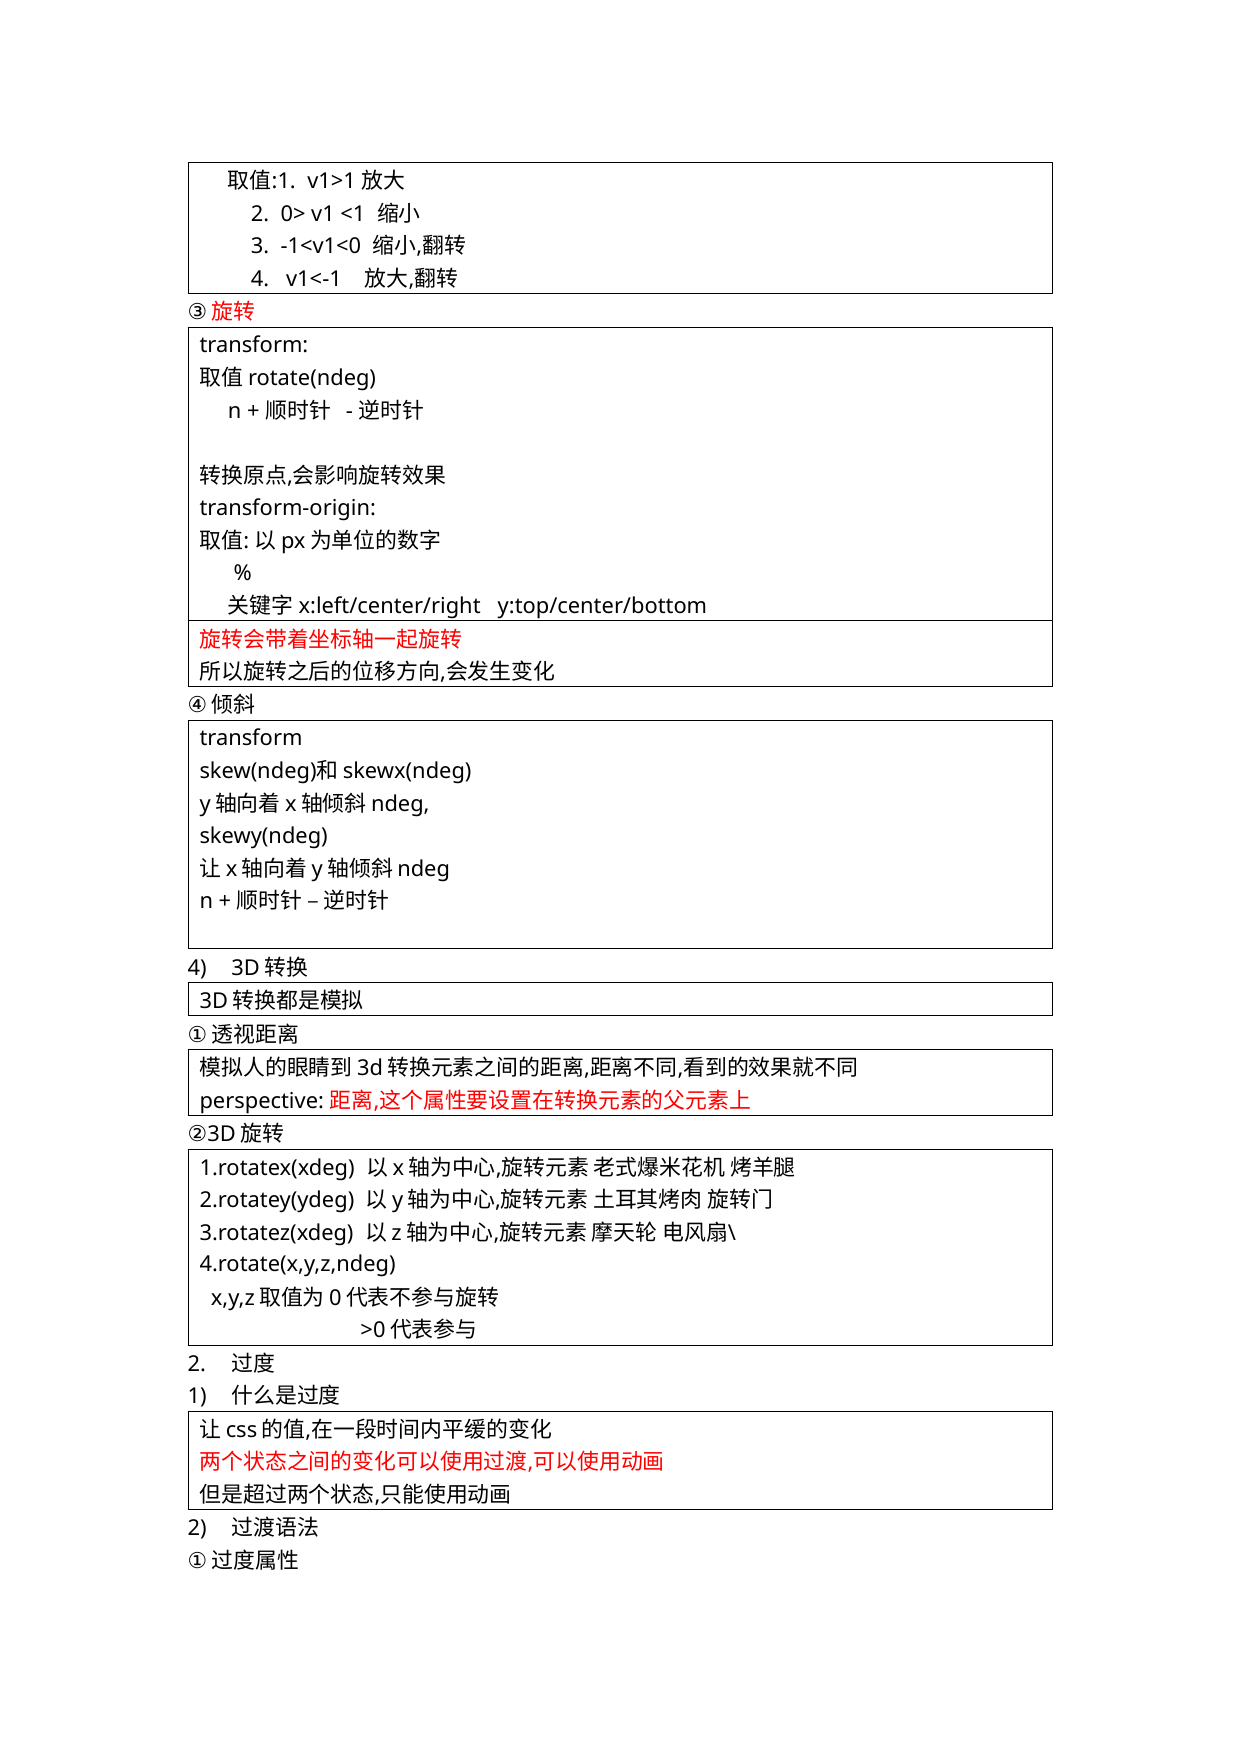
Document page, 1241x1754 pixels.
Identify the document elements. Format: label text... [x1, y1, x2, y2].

text ②3D旋转 [187, 1116, 1053, 1148]
text ①透视距离 [187, 1016, 1053, 1049]
list 3D转换 [187, 949, 1053, 982]
list 过渡语法 [187, 1510, 1053, 1543]
table_header 3D转换都是模拟 [189, 983, 1052, 1015]
list 过度 [187, 1346, 1053, 1378]
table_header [189, 163, 1052, 293]
table_cell 旋转会带着坐标轴一起旋转 所以旋转之后的位移方向,会发生变化 [189, 621, 1052, 686]
table_header transform skew(ndeg)和skewx(ndeg) y轴向着x轴倾斜ndeg, skewy(ndeg) 让x轴向着y轴倾斜ndeg n + 顺时针 – 逆时针 [189, 721, 1052, 948]
table_header 1.rotatex(xdeg) 以x轴为中心,旋转元素 老式爆米花机 烤羊腿 2.rotatey(ydeg) 以y轴为中心,旋转元素 土耳其烤肉 旋转门 3.rotatez(xdeg) 以z轴为中心,旋转元素 摩天轮 电风扇\ 4.rotate(x,y,z,ndeg) x,y,z取值为0代表不参与旋转 >0代表参与 [189, 1150, 1052, 1344]
text ③旋转 [187, 294, 1053, 327]
text ④倾斜 [187, 687, 1053, 720]
table_header 让css的值,在一段时间内平缓的变化 两个状态之间的变化可以使用过渡,可以使用动画 但是超过两个状态,只能使用动画 [189, 1412, 1052, 1509]
list 什么是过度 [187, 1378, 1053, 1411]
table_header 模拟人的眼睛到3d转换元素之间的距离,距离不同,看到的效果就不同 perspective: 距离,这个属性要设置在转换元素的父元素上 [189, 1050, 1052, 1115]
text ①过度属性 [187, 1543, 1053, 1575]
table_header transform: 取值 rotate(ndeg) n + 顺时针 - 逆时针 转换原点,会影响旋转效果 transform-origin: 取值: 以px为单位的数字 % 关键字 x:left/center/right y:top/center/bottom [189, 328, 1052, 620]
